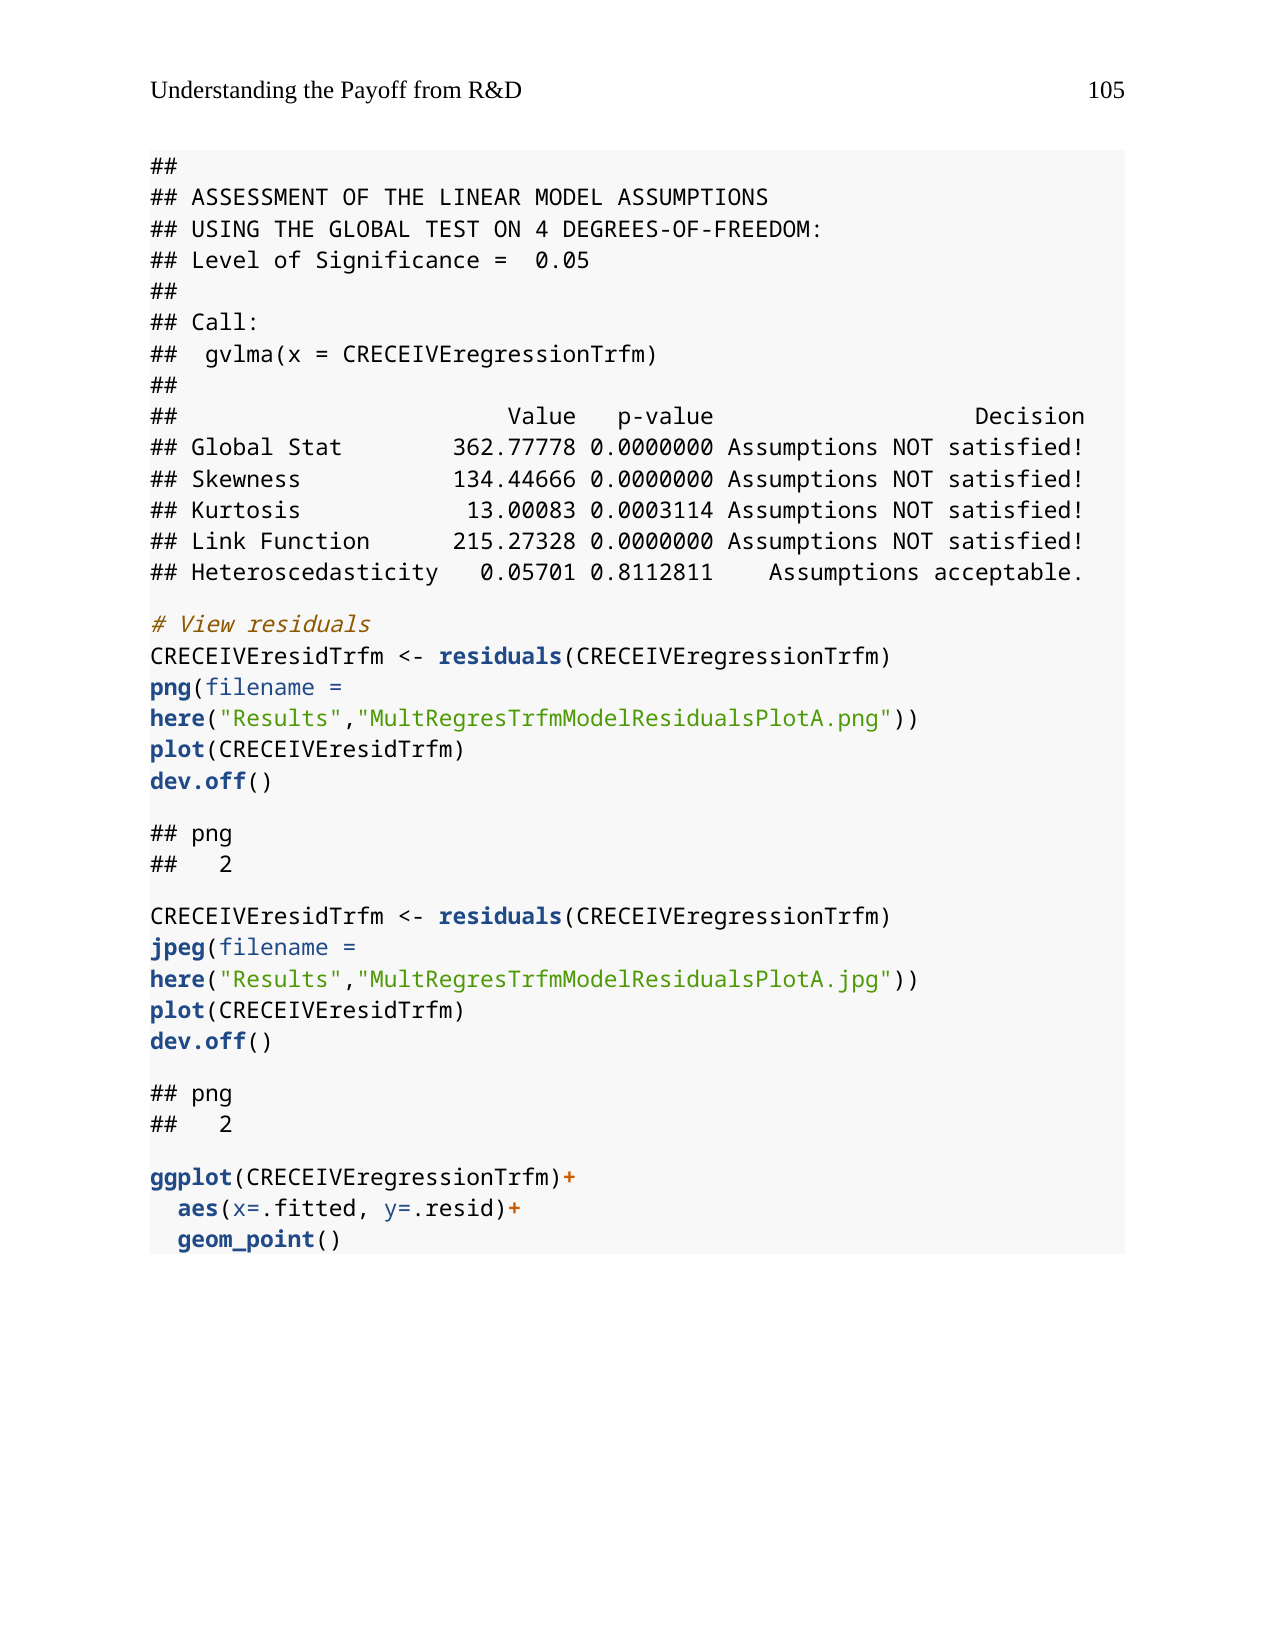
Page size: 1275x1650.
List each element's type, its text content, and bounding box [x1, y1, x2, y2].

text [150, 150, 1125, 587]
text ggplot(CRECEIVEregressionTrfm)+ aes(x=.fitted, y=.resid)+ geom_point() [342, 1160, 1125, 1254]
text CRECEIVEresidTrfm <- residuals(CRECEIVEregressionTrfm) jpeg(filename = here("Results","MultRegresTrfmModelResidualsPlotA.jpg")) plot(CRECEIVEresidTrfm) dev.off() [150, 900, 1125, 1056]
text ## png ## 2 [150, 817, 1125, 879]
text # View residuals CRECEIVEresidTrfm <- residuals(CRECEIVEregressionTrfm) png(filename = here("Results","MultRegresTrfmModelResidualsPlotA.png")) plot(CRECEIVEresidTrfm) dev.off() [150, 608, 1125, 796]
text ## png ## 2 [150, 1077, 1125, 1139]
